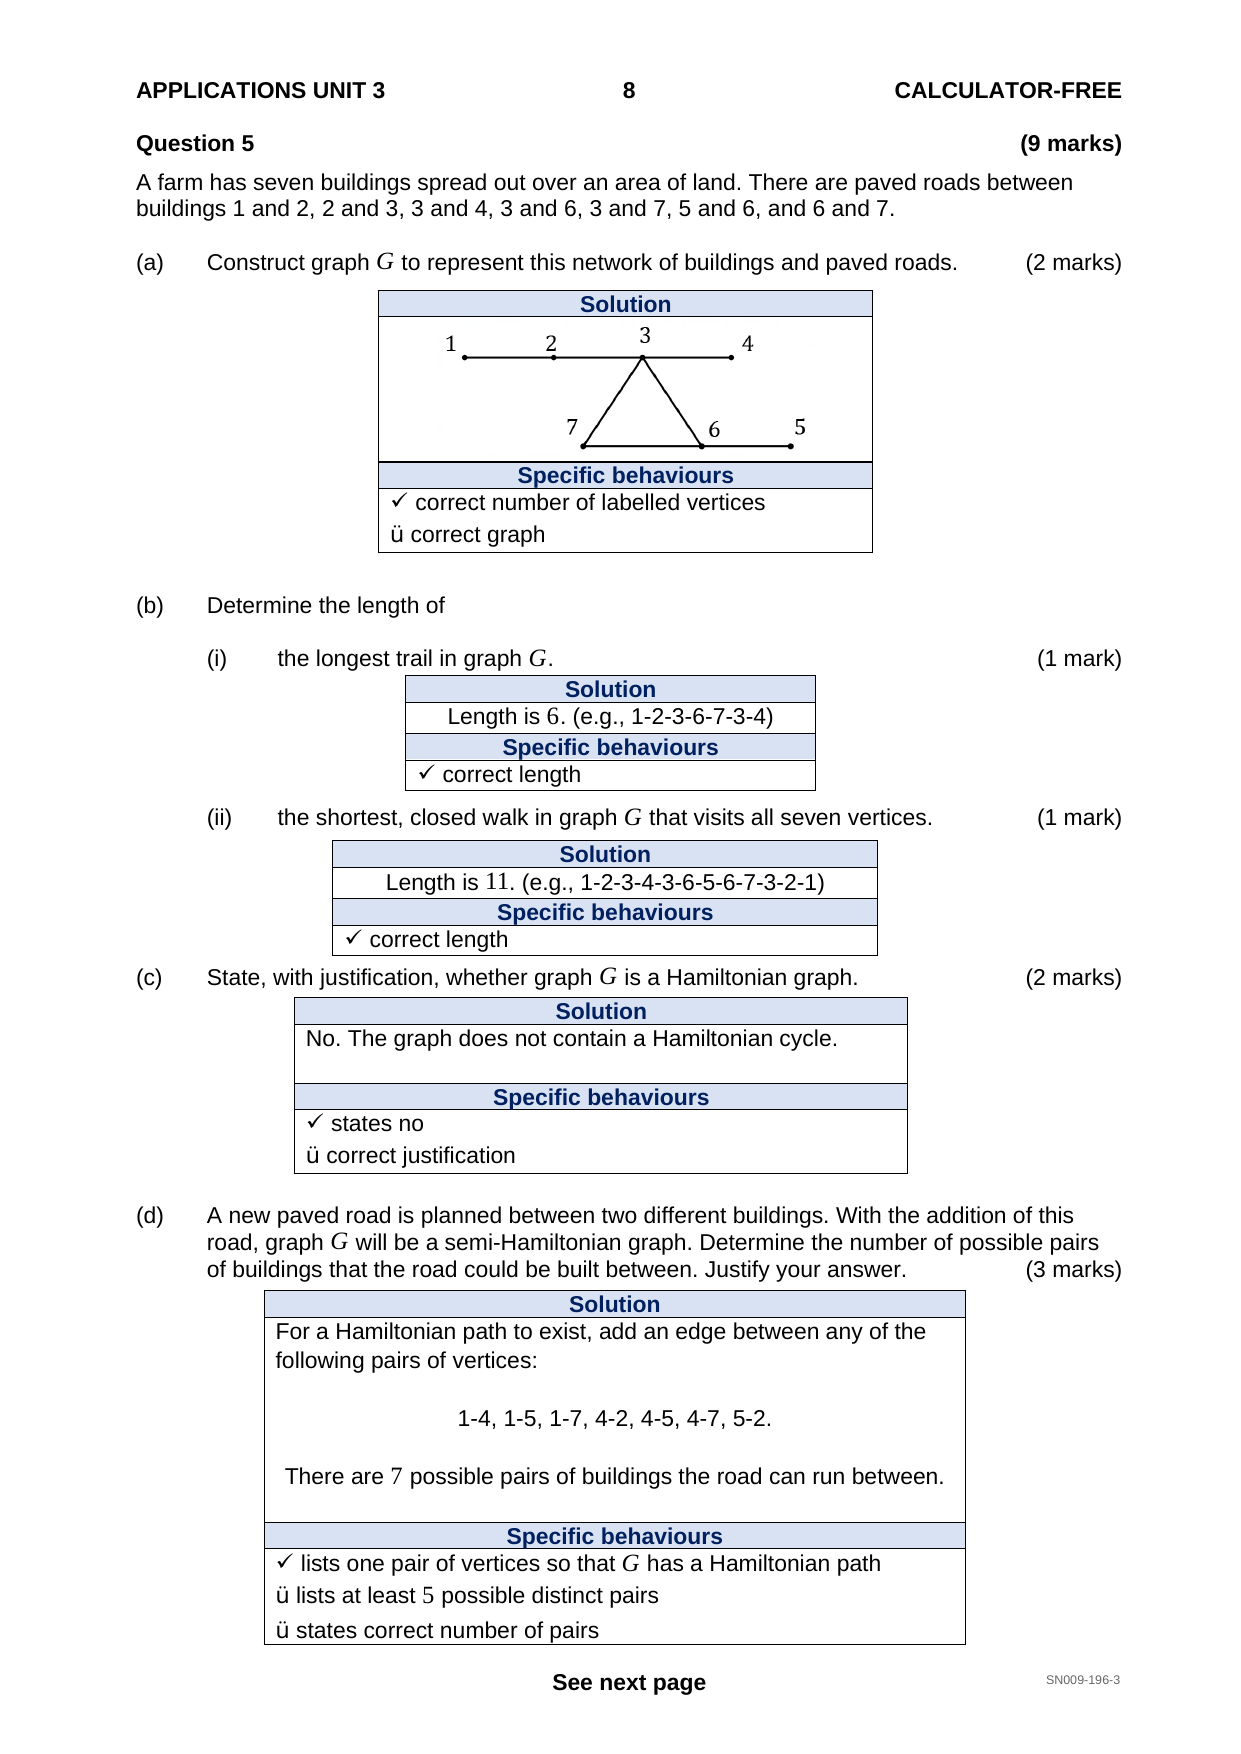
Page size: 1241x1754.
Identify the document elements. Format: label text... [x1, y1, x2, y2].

text (i) the longest trail in graph . (1 mark) [207, 644, 1122, 672]
text (c) State, with justification, whether graph is a Hamiltonian graph. (2 marks) [136, 963, 1122, 991]
text Question 5 (9 marks) [136, 130, 1122, 156]
text (d) A new paved road is planned between two different buildings. With the addition of this road, graph will be a semi-Hamiltonian graph. Determine the number of possible pairs of buildings that the road could be built between. Justify your answer. (3 marks) [136, 1202, 1122, 1282]
picture [437, 317, 815, 459]
text (ii) the shortest, closed walk in graph that visits all seven vertices. (1 mark) [207, 804, 1122, 831]
text (b) Determine the length of [136, 592, 1122, 618]
text A farm has seven buildings spread out over an area of land. There are paved roads between buildings 1 and 2, 2 and 3, 3 and 4, 3 and 6, 3 and 7, 5 and 6, and 6 and 7. [136, 169, 1122, 221]
text (a) Construct graph to represent this network of buildings and paved roads. (2 marks) [136, 248, 1122, 275]
